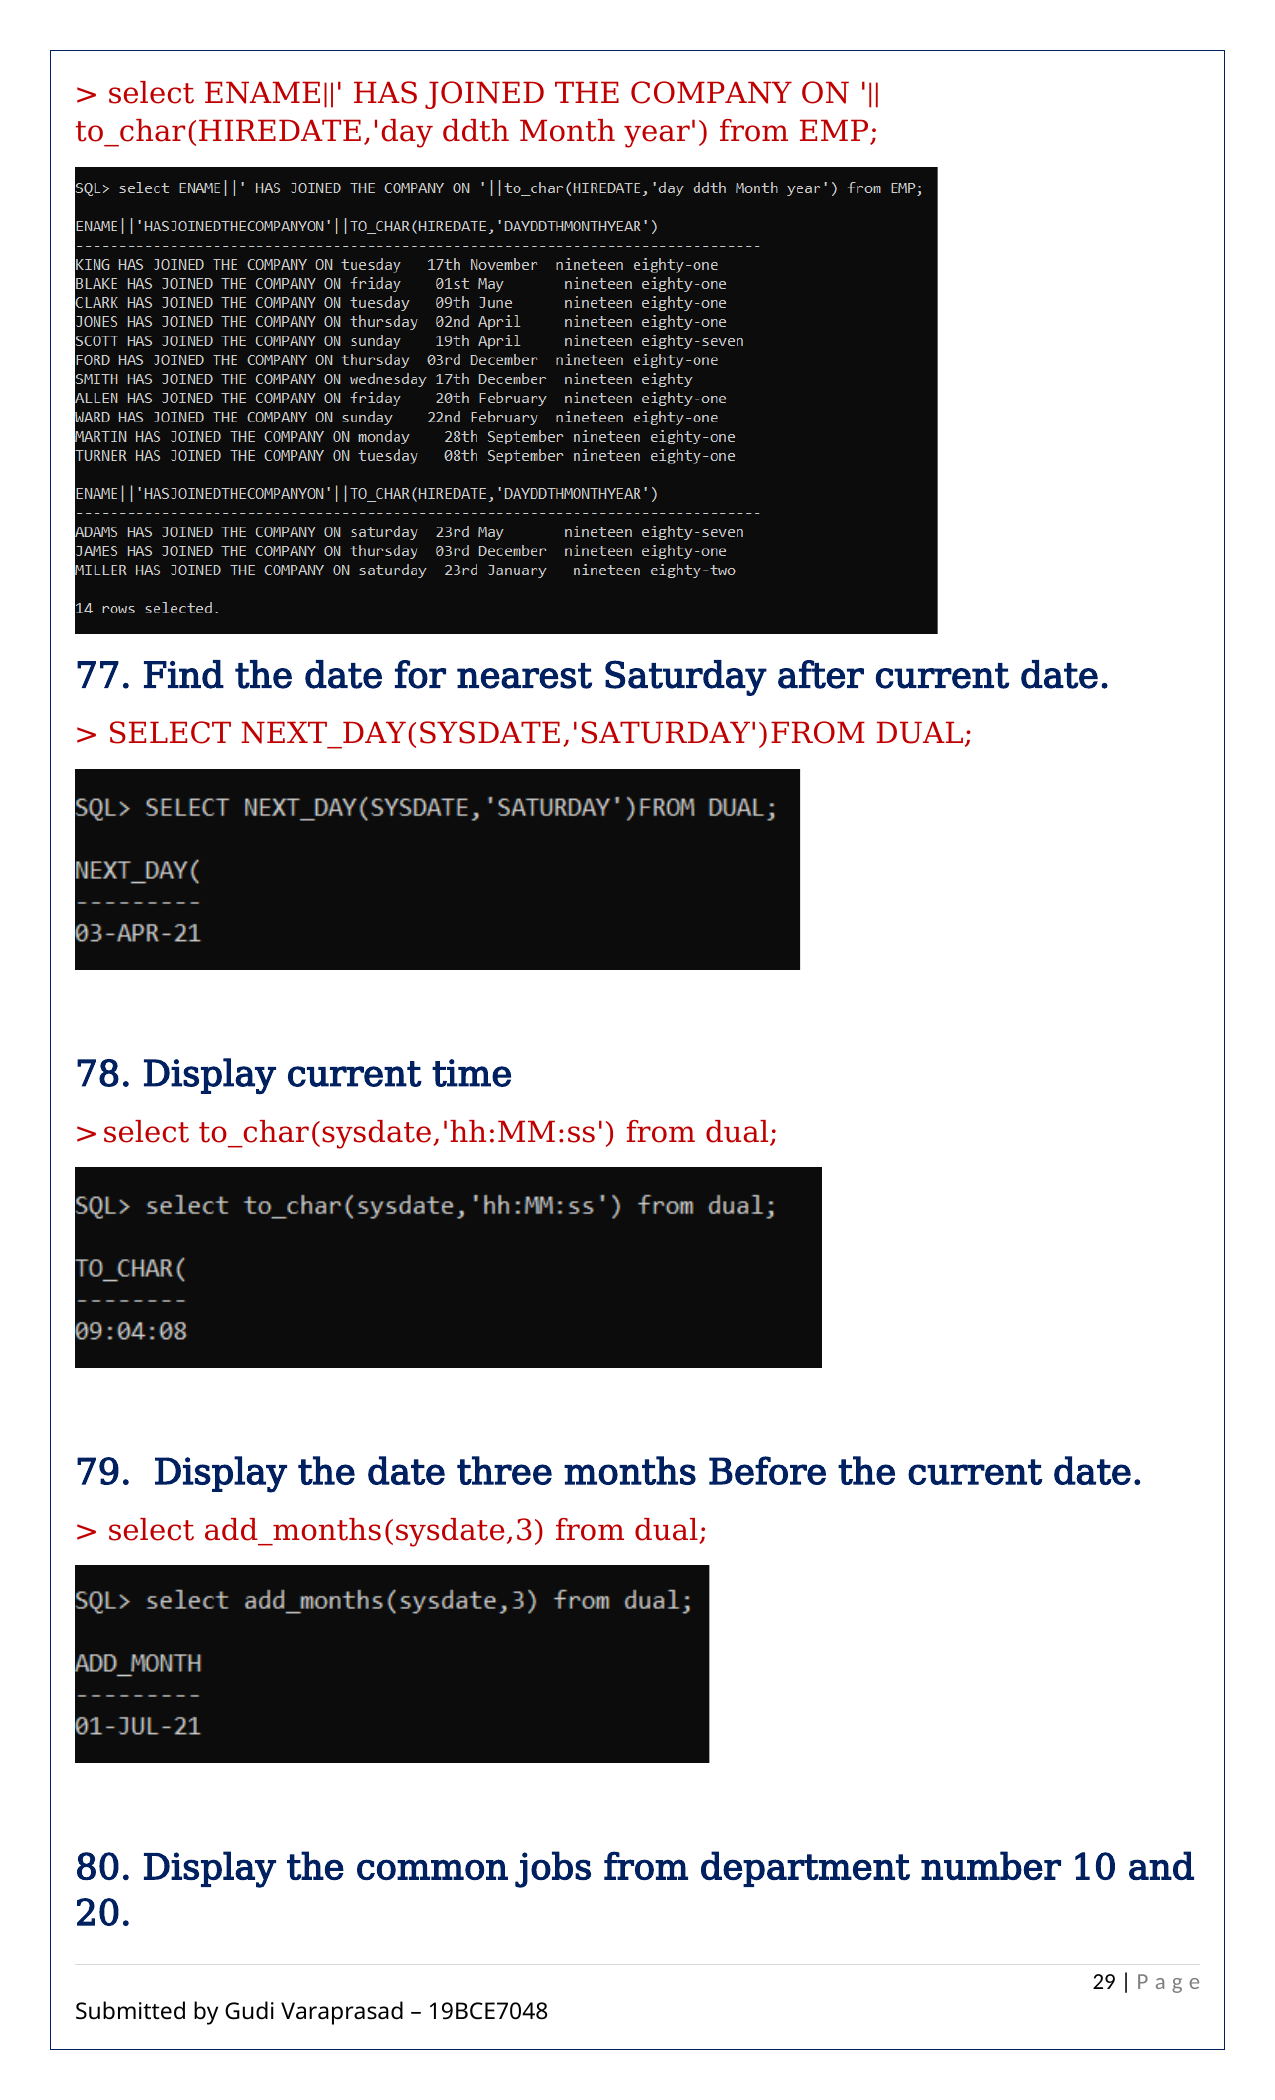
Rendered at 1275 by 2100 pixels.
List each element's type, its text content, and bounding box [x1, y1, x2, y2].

text 79. Display the date three months Before the current date. [75, 1449, 1200, 1491]
text 77. Find the date for nearest Saturday after current date. [75, 652, 1200, 695]
picture [75, 1565, 710, 1763]
picture [75, 1167, 822, 1368]
text > select add_months(sysdate,3) from dual; [75, 1511, 1200, 1546]
text 78. Display current time [75, 1051, 1200, 1093]
text > select to_char(sysdate,'hh:MM:ss') from dual; [75, 1113, 1200, 1148]
picture [75, 769, 800, 970]
picture [75, 167, 938, 634]
text > select ENAME||' HAS JOINED THE COMPANY ON '||to_char(HIREDATE,'day ddth Month year') from EMP; [75, 75, 1200, 148]
text 80. Display the common jobs from department number 10 and 20. [75, 1844, 1200, 1932]
text > SELECT NEXT_DAY(SYSDATE,'SATURDAY')FROM DUAL; [75, 715, 1200, 750]
